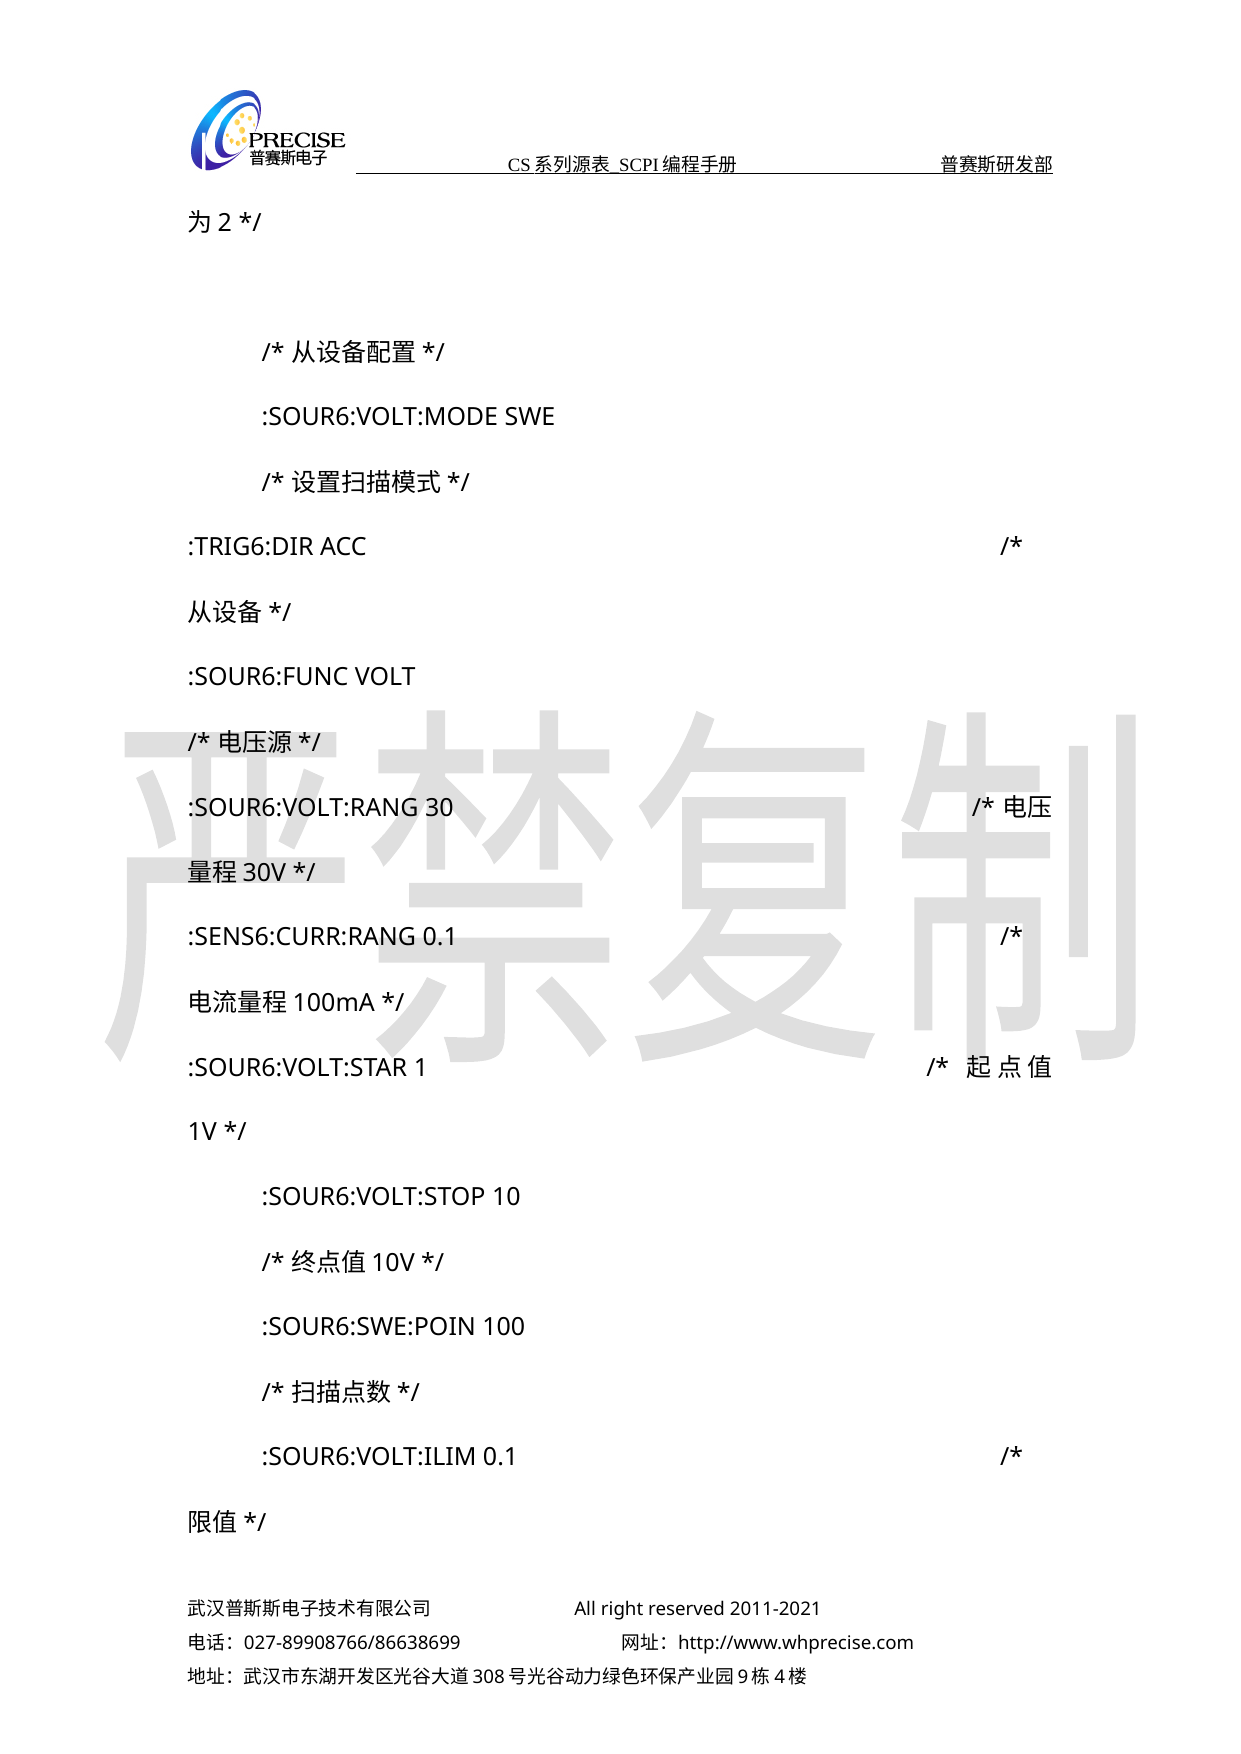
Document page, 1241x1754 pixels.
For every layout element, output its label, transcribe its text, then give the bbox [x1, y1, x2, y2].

text :SOUR6:VOLT:STAR 1 /* 起点值1V */ [187, 1033, 1053, 1163]
text :SOUR6:VOLT:MODE SWE /* 设置扫描模式 */ [187, 383, 1053, 513]
text :SENS6:CURR:RANG 0.1 /* 电流量程100mA */ [187, 903, 1053, 1033]
text /* 从设备配置 */ [187, 318, 1053, 383]
text :SOUR6:FUNC VOLT /* 电压源 */ [187, 643, 1053, 773]
picture [187, 88, 356, 172]
text :TRIG6:DIR ACC /* 从设备 */ [187, 513, 1053, 643]
text :SOUR6:VOLT:RANG 30 /* 电压量程30V */ [187, 773, 1053, 903]
text :TRIG6:LOAD:EVEN:STSWE "0, 2, RIS" /* 不响应输入，输出线为2 */ [187, 188, 1053, 253]
text :SOUR6:VOLT:STOP 10 /* 终点值10V */ [187, 1163, 1053, 1293]
text :SOUR6:SWE:POIN 100 /* 扫描点数 */ [187, 1293, 1053, 1423]
text :SOUR6:VOLT:ILIM 0.1 /* 限值 */ [187, 1423, 1053, 1553]
